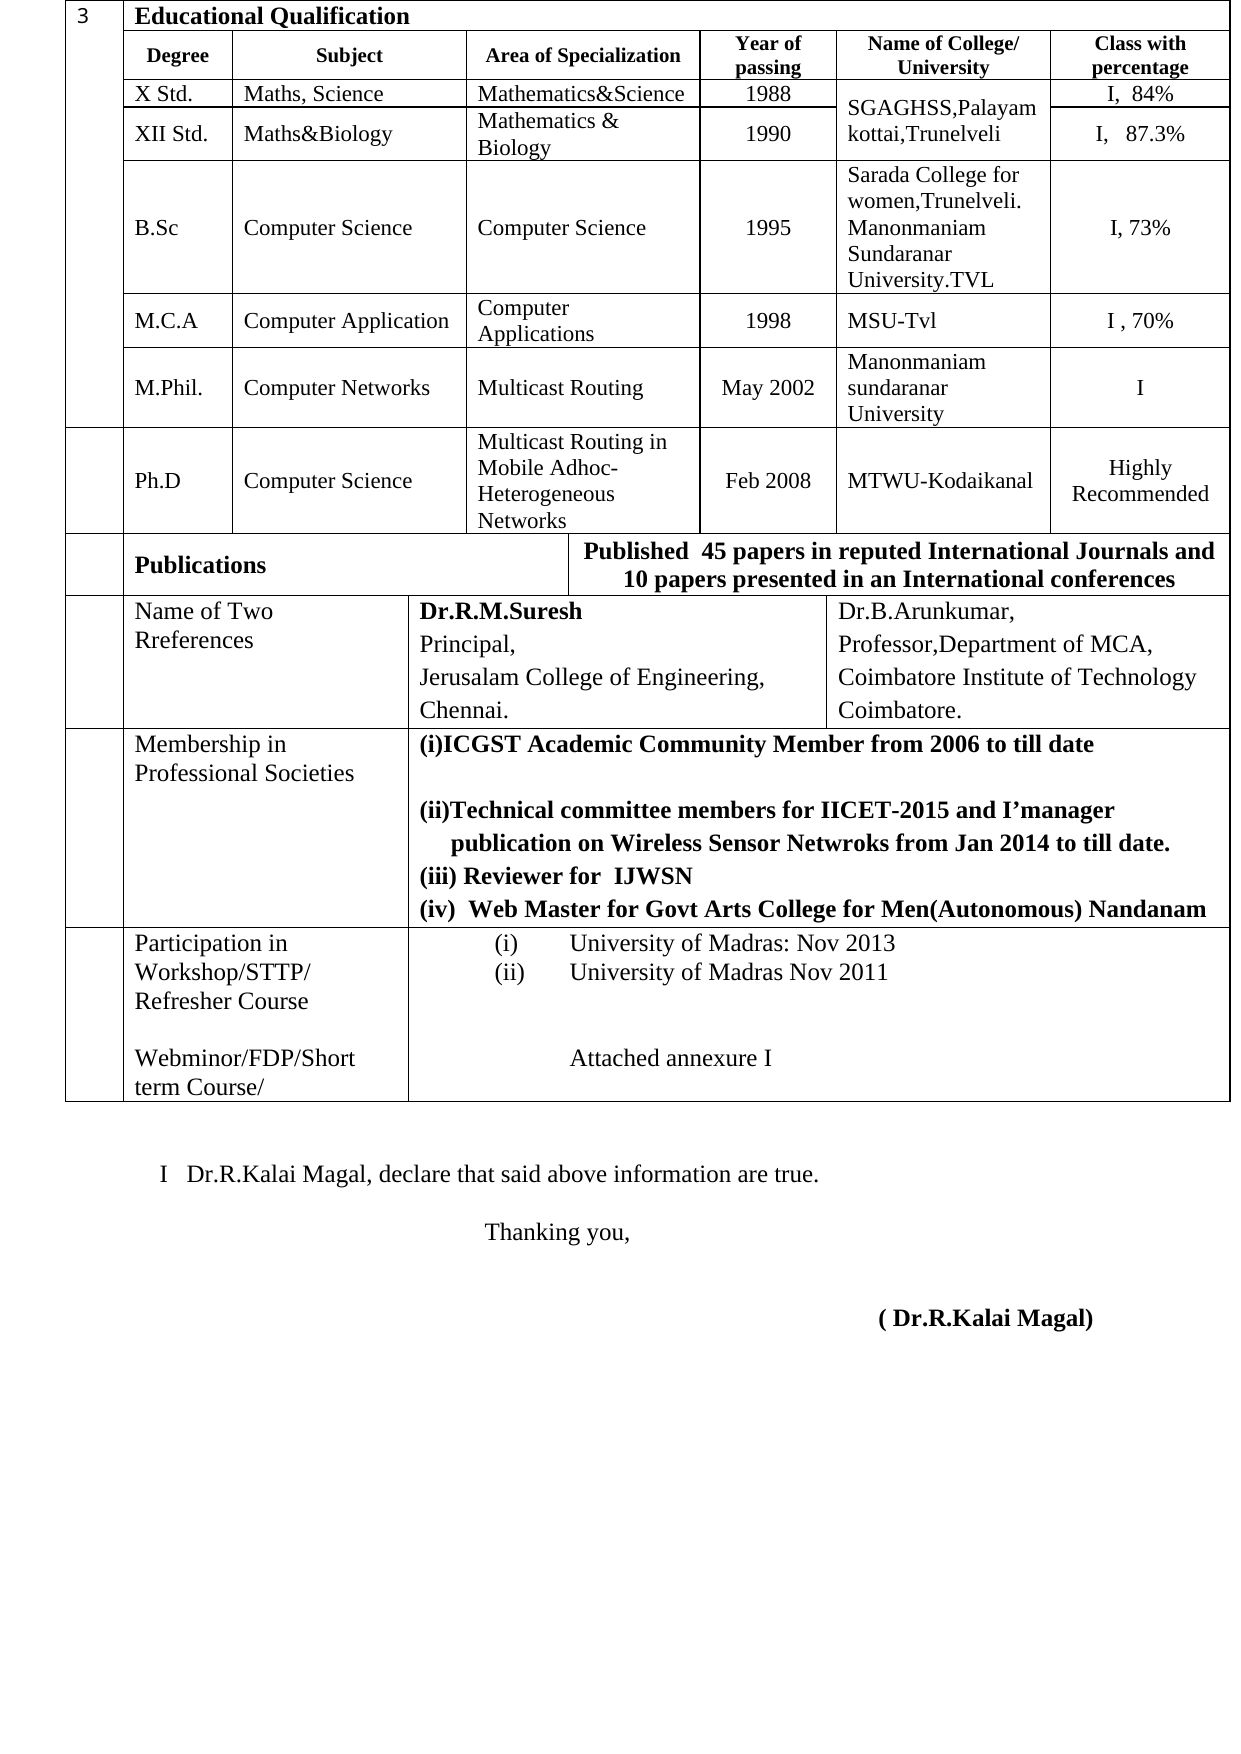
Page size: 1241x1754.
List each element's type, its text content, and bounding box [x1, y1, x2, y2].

table_cell 1995 [701, 161, 836, 293]
table_cell Maths&Biology [233, 108, 466, 160]
table_cell Ph.D [124, 428, 232, 533]
table_cell M.C.A [124, 294, 232, 347]
table_cell Multicast Routing in Mobile Adhoc-Heterogeneous Networks [467, 428, 699, 533]
table_cell Manonmaniam sundaranar University [837, 348, 1050, 427]
table_cell X Std. [124, 80, 232, 106]
table_cell Feb 2008 [701, 428, 836, 533]
table_cell I, 73% [1051, 161, 1229, 293]
table_cell Publications [124, 534, 568, 595]
text ( Dr.R.Kalai Magal) [141, 1303, 1183, 1332]
table_cell Mathematics & Biology [467, 108, 699, 160]
table_cell I, 84% [1051, 80, 1229, 106]
table_cell [66, 928, 123, 1101]
table_cell XII Std. [124, 108, 232, 160]
table_cell I, 87.3% [1051, 108, 1229, 160]
text I Dr.R.Kalai Magal, declare that said above information are true. [141, 1159, 1183, 1188]
table_cell Name of Two Rreferences [124, 596, 408, 728]
table_cell Computer Networks [233, 348, 466, 427]
table_cell Mathematics&Science [467, 80, 699, 106]
table_cell Participation in Workshop/STTP/ Refresher Course Webminor/FDP/Short term Course/ [124, 928, 408, 1101]
table_cell Sarada College for women,Trunelveli. Manonmaniam Sundaranar University.TVL [837, 161, 1050, 293]
table_cell MSU-Tvl [837, 294, 1050, 347]
table_cell Dr.R.M.Suresh Principal, Jerusalam College of Engineering, Chennai. [409, 596, 826, 728]
table_cell Name of College/ University [837, 31, 1050, 79]
table_cell May 2002 [701, 348, 836, 427]
table_cell I , 70% [1051, 294, 1229, 347]
table_cell Year of passing [701, 31, 836, 79]
table_cell [66, 534, 123, 595]
table_header Educational Qualification [124, 1, 1229, 30]
table_cell Computer Science [467, 161, 699, 293]
table_cell I [1051, 348, 1229, 427]
table_cell Computer Science [233, 428, 466, 533]
table_header 3 [66, 1, 123, 427]
table_cell Computer Application [233, 294, 466, 347]
table_cell University of Madras: Nov 2013 University of Madras Nov 2011 Attached annexure I [409, 928, 1229, 1101]
table_cell 1988 [701, 80, 836, 106]
table_cell B.Sc [124, 161, 232, 293]
table_cell Subject [233, 31, 466, 79]
table_cell Area of Specialization [467, 31, 699, 79]
table_cell 1998 [701, 294, 836, 347]
table_cell Computer Science [233, 161, 466, 293]
table_cell SGAGHSS,Palayamkottai,Trunelveli [837, 80, 1050, 160]
text Thanking you, [141, 1217, 1183, 1246]
table_cell Multicast Routing [467, 348, 699, 427]
table_cell [66, 729, 123, 927]
table_cell MTWU-Kodaikanal [837, 428, 1050, 533]
table_cell Membership in Professional Societies [124, 729, 408, 927]
table_cell Computer Applications [467, 294, 699, 347]
table_cell 1990 [701, 108, 836, 160]
table_cell Degree [124, 31, 232, 79]
table_cell Maths, Science [233, 80, 466, 106]
table_cell M.Phil. [124, 348, 232, 427]
table_cell Class with percentage [1051, 31, 1229, 79]
table_cell Published 45 papers in reputed International Journals and 10 papers presented in an International conferences [569, 534, 1229, 595]
table_cell (i)ICGST Academic Community Member from 2006 to till date (ii)Technical committee members for IICET-2015 and I’manager publication on Wireless Sensor Netwroks from Jan 2014 to till date. (iii) Reviewer for IJWSN (iv) Web Master for Govt Arts College for Men(Autonomous) Nandanam [409, 729, 1229, 927]
table_cell Dr.B.Arunkumar, Professor,Department of MCA, Coimbatore Institute of Technology Coimbatore. [827, 596, 1229, 728]
table_cell [66, 428, 123, 533]
table_cell Highly Recommended [1051, 428, 1229, 533]
table_cell [66, 596, 123, 728]
